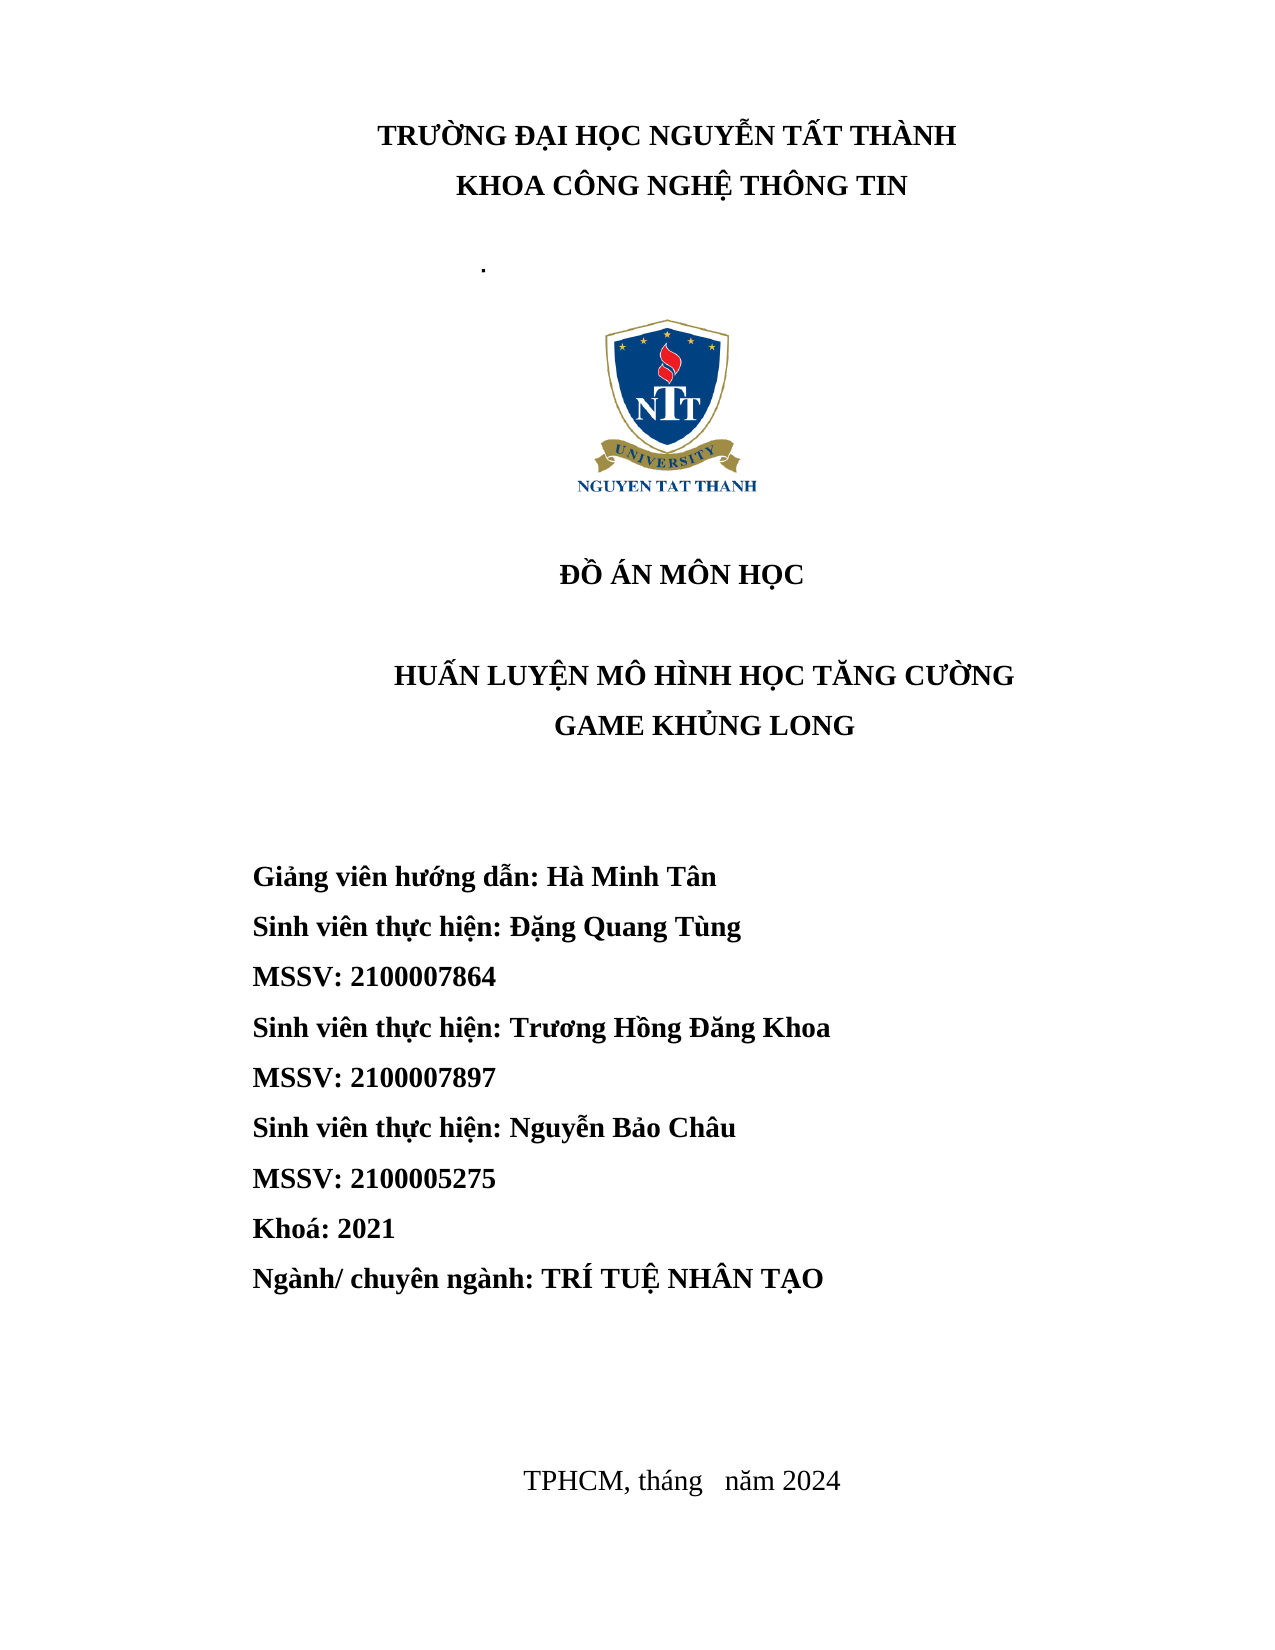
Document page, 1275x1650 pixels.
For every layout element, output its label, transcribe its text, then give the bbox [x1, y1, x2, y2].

picture [577, 319, 757, 492]
text MSSV: 2100007897 [177, 1060, 1157, 1094]
text MSSV: 2100005275 [177, 1161, 1157, 1194]
text Ngành/ chuyên ngành: TRÍ TUỆ NHÂN TẠO [177, 1261, 1157, 1295]
text Sinh viên thực hiện: Trương Hồng Đăng Khoa [177, 1010, 1157, 1043]
text Sinh viên thực hiện: Nguyễn Bảo Châu [177, 1110, 1157, 1144]
text ĐỒ ÁN MÔN HỌC [177, 557, 1157, 591]
text KHOA CÔNG NGHỆ THÔNG TIN [177, 168, 1157, 202]
text Khoá: 2021 [177, 1211, 1157, 1244]
text TPHCM, tháng năm 2024 [177, 1463, 1157, 1496]
text HUẤN LUYỆN MÔ HÌNH HỌC TĂNG CƯỜNG [177, 658, 1157, 691]
text MSSV: 2100007864 [177, 959, 1157, 993]
text TRƯỜNG ĐẠI HỌC NGUYỄN TẤT THÀNH [177, 118, 1157, 152]
text GAME KHỦNG LONG [177, 708, 1157, 741]
text Sinh viên thực hiện: Đặng Quang Tùng [177, 909, 1157, 943]
text Giảng viên hướng dẫn: Hà Minh Tân [177, 859, 1157, 892]
